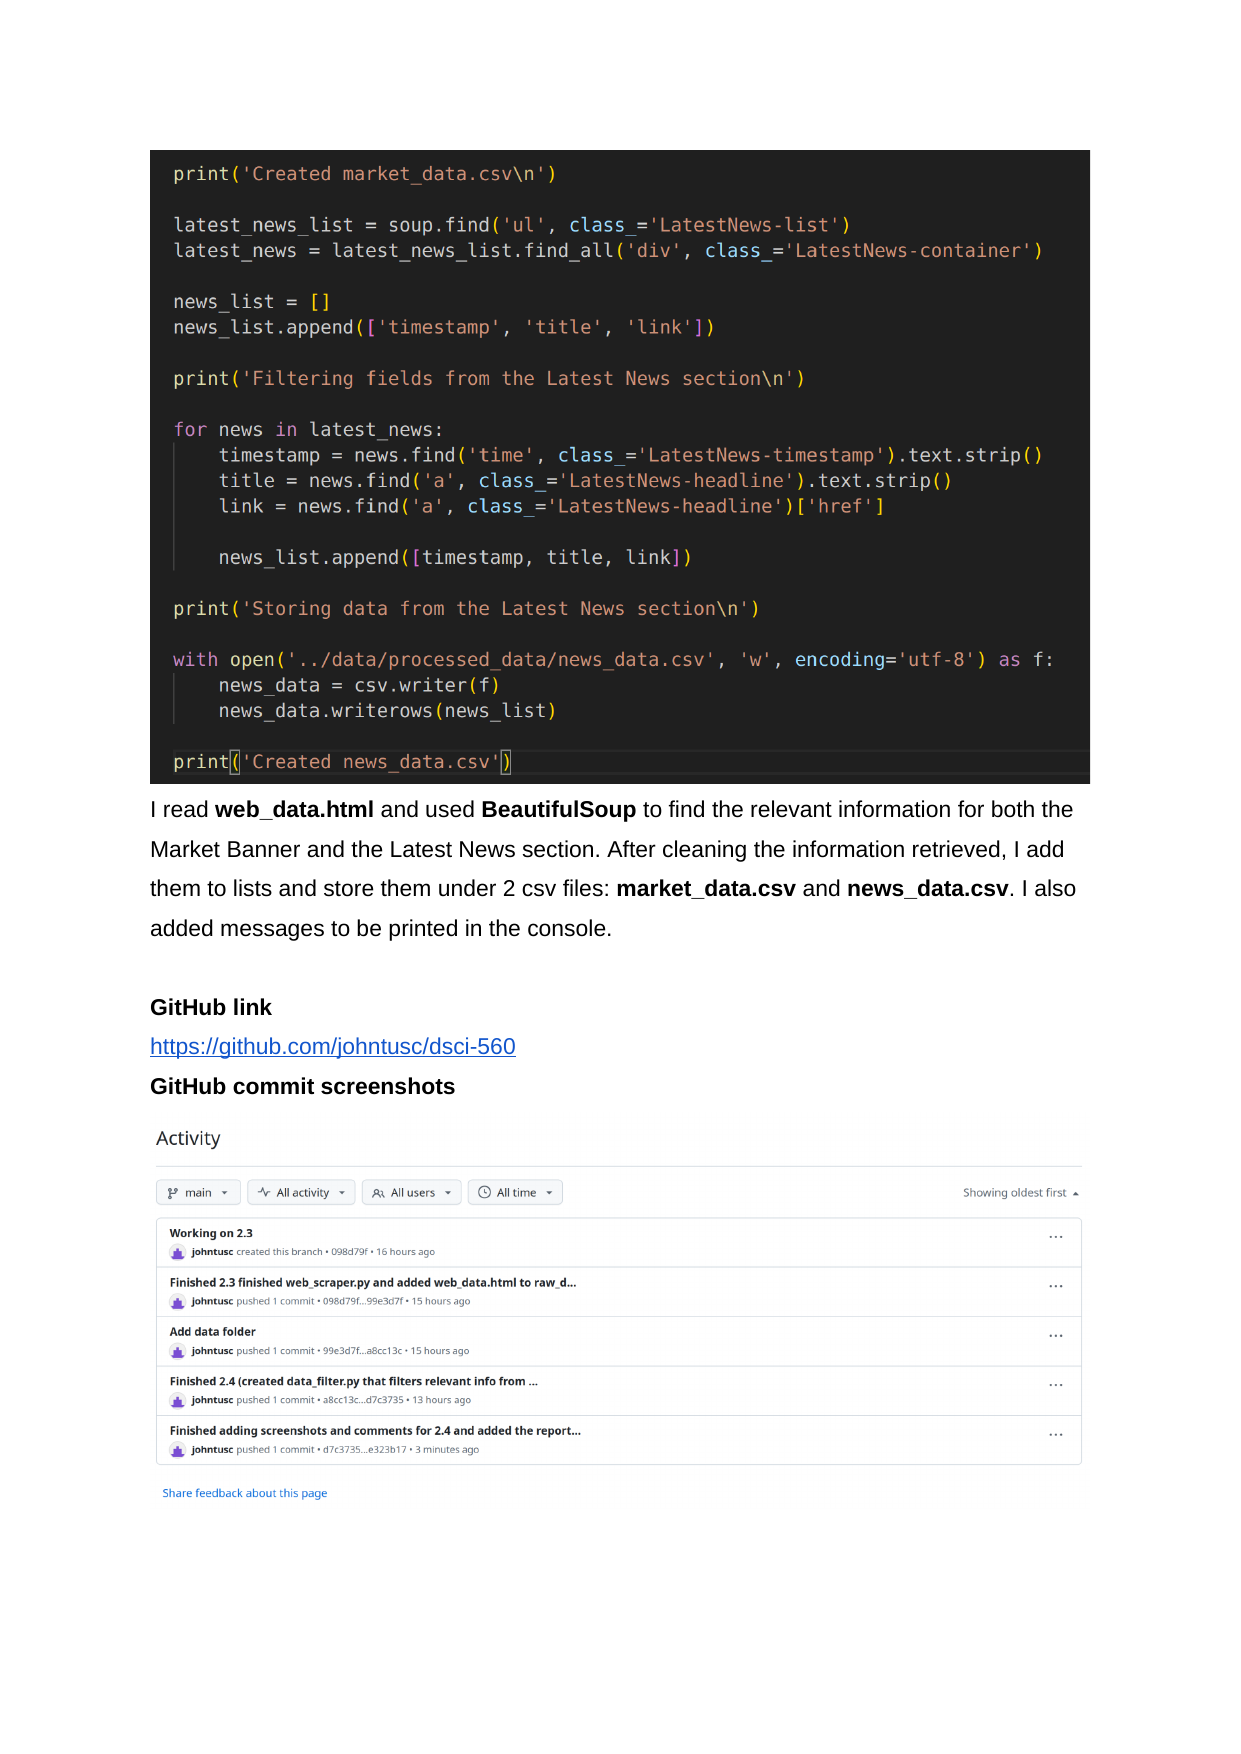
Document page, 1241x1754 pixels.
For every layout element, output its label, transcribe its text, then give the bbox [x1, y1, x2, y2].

text https://github.com/johntusc/dsci-560 [150, 1033, 1090, 1060]
picture [150, 1112, 1091, 1509]
text I read web_data.html and used BeautifulSoup to find the relevant information for both the Market Banner and the Latest News section. After cleaning the information retrieved, I add them to lists and store them under 2 csv files: market_data.csv and news_data.csv. I also added messages to be printed in the console. [150, 796, 1090, 941]
text GitHub link [150, 994, 1090, 1020]
text GitHub commit screenshots [150, 1073, 1090, 1099]
picture [150, 150, 1091, 784]
